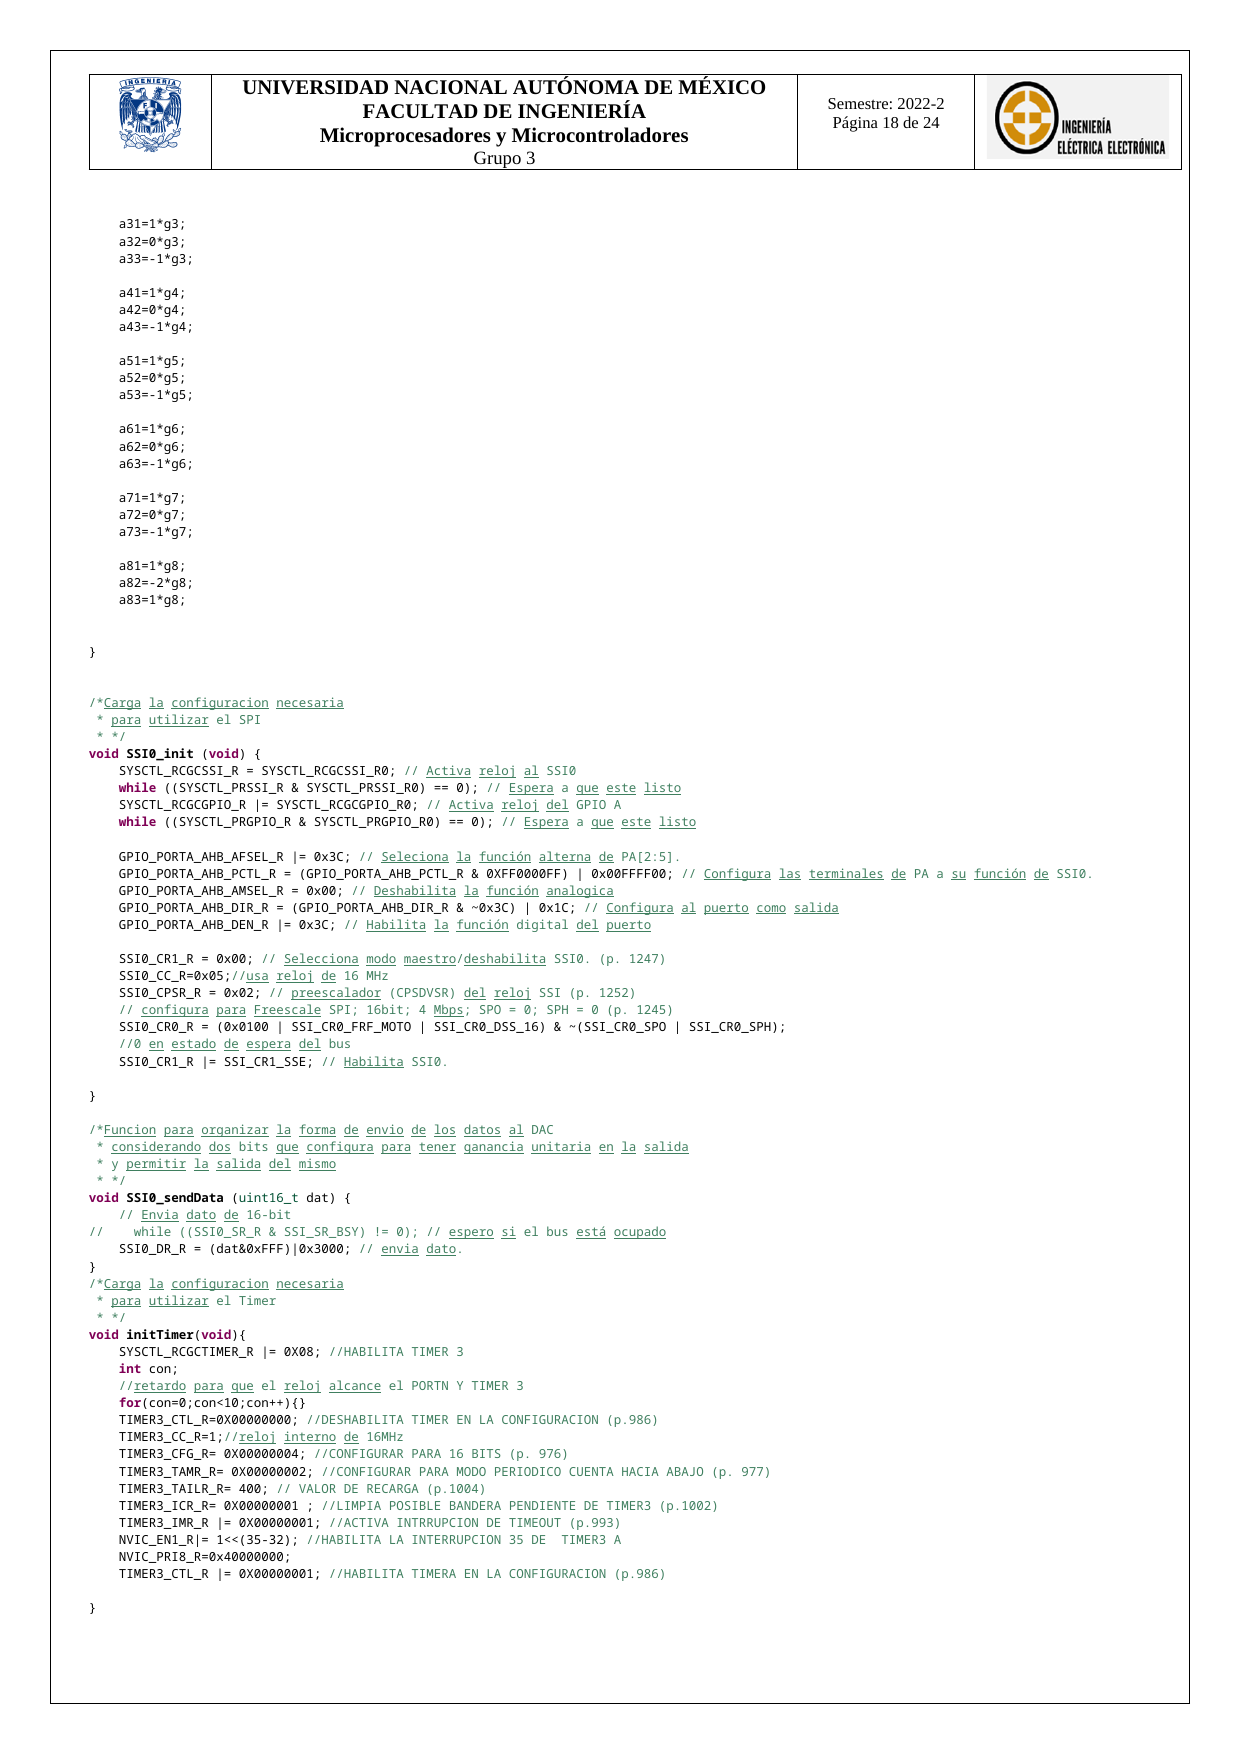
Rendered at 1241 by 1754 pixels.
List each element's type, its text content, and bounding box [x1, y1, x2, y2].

text SSI0_CC_R=0x05;//usa reloj de 16 MHz [89, 967, 1152, 984]
text /*Carga la configuracion necesaria [89, 1275, 1152, 1292]
text * */ [89, 728, 1152, 745]
text a82=-2*g8; [89, 574, 1152, 591]
text while ((SYSCTL_PRGPIO_R & SYSCTL_PRGPIO_R0) == 0); // Espera a que este listo [89, 813, 1152, 831]
text NVIC_EN1_R|= 1<<(35-32); //HABILITA LA INTERRUPCION 35 DE TIMER3 A [89, 1531, 1152, 1548]
text SSI0_CR1_R = 0x00; // Selecciona modo maestro/deshabilita SSI0. (p. 1247) [89, 950, 1152, 967]
text SYSCTL_RCGCGPIO_R |= SYSCTL_RCGCGPIO_R0; // Activa reloj del GPIO A [89, 796, 1152, 813]
text a31=1*g3; [89, 216, 1152, 233]
text TIMER3_CC_R=1;//reloj interno de 16MHz [89, 1428, 1152, 1446]
text // configura para Freescale SPI; 16bit; 4 Mbps; SPO = 0; SPH = 0 (p. 1245) [89, 1001, 1152, 1018]
text TIMER3_CFG_R= 0X00000004; //CONFIGURAR PARA 16 BITS (p. 976) [89, 1446, 1152, 1463]
text for(con=0;con<10;con++){} [89, 1394, 1152, 1411]
text TIMER3_TAILR_R= 400; // VALOR DE RECARGA (p.1004) [89, 1480, 1152, 1497]
text } [89, 1258, 1152, 1275]
text * */ [89, 1309, 1152, 1326]
text * para utilizar el Timer [89, 1292, 1152, 1309]
text while ((SYSCTL_PRSSI_R & SYSCTL_PRSSI_R0) == 0); // Espera a que este listo [89, 779, 1152, 796]
text a32=0*g3; [89, 233, 1152, 250]
text a33=-1*g3; [89, 250, 1152, 267]
text a53=-1*g5; [89, 386, 1152, 403]
text int con; [89, 1360, 1152, 1377]
text * considerando dos bits que configura para tener ganancia unitaria en la salida [89, 1138, 1152, 1155]
text SSI0_CR1_R |= SSI_CR1_SSE; // Habilita SSI0. [89, 1053, 1152, 1070]
text TIMER3_IMR_R |= 0X00000001; //ACTIVA INTRRUPCION DE TIMEOUT (p.993) [89, 1514, 1152, 1531]
text SSI0_CPSR_R = 0x02; // preescalador (CPSDVSR) del reloj SSI (p. 1252) [89, 984, 1152, 1001]
text a72=0*g7; [89, 506, 1152, 523]
text a51=1*g5; [89, 352, 1152, 369]
text SYSCTL_RCGCTIMER_R |= 0X08; //HABILITA TIMER 3 [89, 1343, 1152, 1360]
text a62=0*g6; [89, 438, 1152, 455]
text SYSCTL_RCGCSSI_R = SYSCTL_RCGCSSI_R0; // Activa reloj al SSI0 [89, 762, 1152, 779]
text a83=1*g8; [89, 591, 1152, 608]
picture [986, 75, 1170, 159]
text a73=-1*g7; [89, 523, 1152, 540]
text * y permitir la salida del mismo [89, 1155, 1152, 1172]
text GPIO_PORTA_AHB_AMSEL_R = 0x00; // Deshabilita la función analogica [89, 882, 1152, 899]
text /*Carga la configuracion necesaria [89, 694, 1152, 711]
text TIMER3_TAMR_R= 0X00000002; //CONFIGURAR PARA MODO PERIODICO CUENTA HACIA ABAJO (p. 977) [89, 1463, 1152, 1480]
text a52=0*g5; [89, 369, 1152, 386]
text SSI0_DR_R = (dat&0xFFF)|0x3000; // envia dato. [89, 1241, 1152, 1258]
text // while ((SSI0_SR_R & SSI_SR_BSY) != 0); // espero si el bus está ocupado [89, 1223, 1152, 1241]
text a41=1*g4; [89, 284, 1152, 301]
text // Envia dato de 16-bit [89, 1206, 1152, 1223]
text a42=0*g4; [89, 301, 1152, 318]
text NVIC_PRI8_R=0x40000000; [89, 1548, 1152, 1565]
text //0 en estado de espera del bus [89, 1036, 1152, 1053]
text a81=1*g8; [89, 557, 1152, 574]
text GPIO_PORTA_AHB_DIR_R = (GPIO_PORTA_AHB_DIR_R & ~0x3C) | 0x1C; // Configura al puerto como salida [89, 899, 1152, 916]
text TIMER3_CTL_R |= 0X00000001; //HABILITA TIMERA EN LA CONFIGURACION (p.986) [89, 1565, 1152, 1582]
text TIMER3_ICR_R= 0X00000001 ; //LIMPIA POSIBLE BANDERA PENDIENTE DE TIMER3 (p.1002) [89, 1497, 1152, 1514]
text } [89, 643, 1152, 660]
text SSI0_CR0_R = (0x0100 | SSI_CR0_FRF_MOTO | SSI_CR0_DSS_16) & ~(SSI_CR0_SPO | SSI_CR0_SPH); [89, 1018, 1152, 1036]
text a71=1*g7; [89, 489, 1152, 506]
text } [89, 1087, 1152, 1104]
picture [116, 75, 184, 153]
text a63=-1*g6; [89, 455, 1152, 472]
text void initTimer(void){ [89, 1326, 1152, 1343]
text * para utilizar el SPI [89, 711, 1152, 728]
text TIMER3_CTL_R=0X00000000; //DESHABILITA TIMER EN LA CONFIGURACION (p.986) [89, 1411, 1152, 1428]
text * */ [89, 1172, 1152, 1189]
text } [89, 1599, 1152, 1616]
text void SSI0_init (void) { [89, 745, 1152, 762]
text a43=-1*g4; [89, 318, 1152, 335]
text GPIO_PORTA_AHB_AFSEL_R |= 0x3C; // Seleciona la función alterna de PA[2:5]. [89, 848, 1152, 865]
text a61=1*g6; [89, 421, 1152, 438]
text /*Funcion para organizar la forma de envio de los datos al DAC [89, 1121, 1152, 1138]
text void SSI0_sendData (uint16_t dat) { [89, 1189, 1152, 1206]
text //retardo para que el reloj alcance el PORTN Y TIMER 3 [89, 1377, 1152, 1394]
text GPIO_PORTA_AHB_PCTL_R = (GPIO_PORTA_AHB_PCTL_R & 0XFF0000FF) | 0x00FFFF00; // Configura las terminales de PA a su función de SSI0. [89, 865, 1152, 882]
text GPIO_PORTA_AHB_DEN_R |= 0x3C; // Habilita la función digital del puerto [89, 916, 1152, 933]
